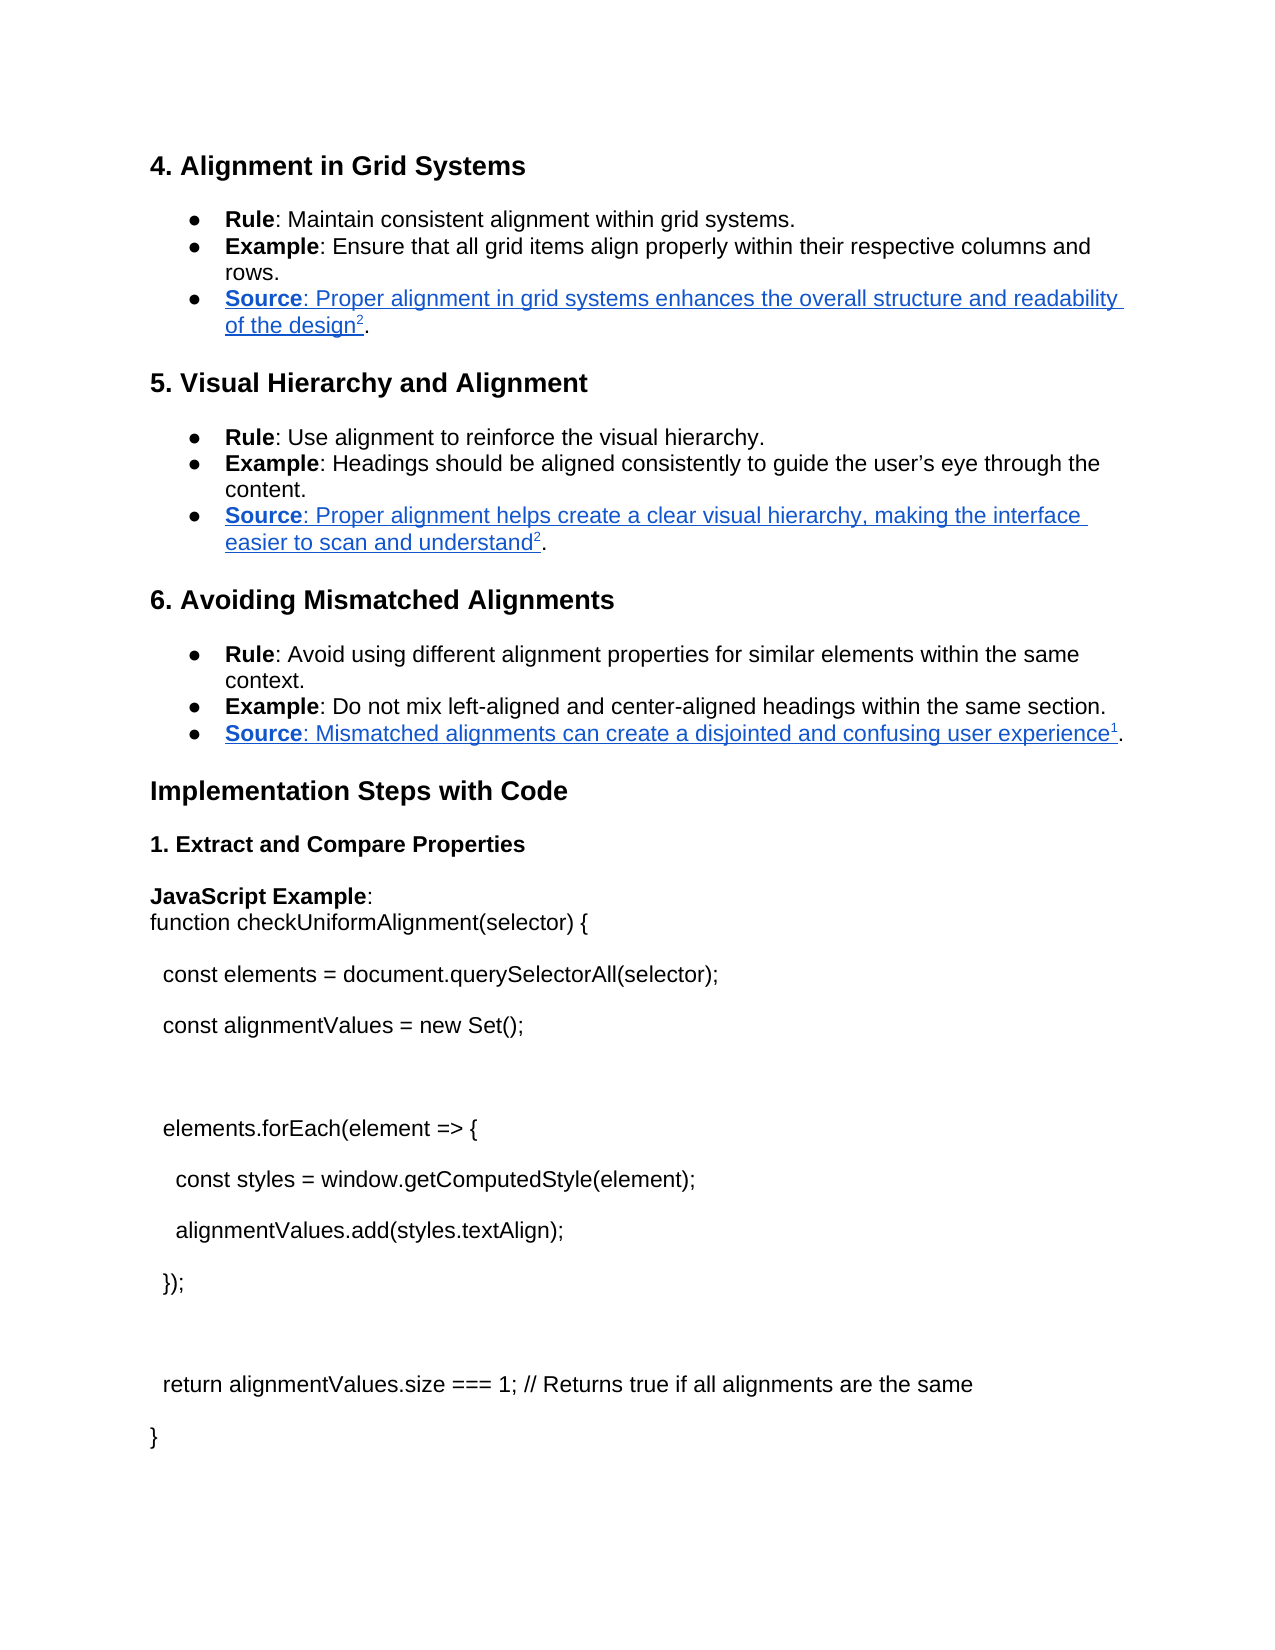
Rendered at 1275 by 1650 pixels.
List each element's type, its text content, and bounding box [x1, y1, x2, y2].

text } [150, 1423, 1125, 1449]
text const elements = document.querySelectorAll(selector); [150, 961, 1125, 987]
subtitle 1. Extract and Compare Properties [150, 831, 1125, 858]
list Example: Headings should be aligned consistently to guide the user’s eye through the content. [187, 450, 1125, 502]
subtitle Implementation Steps with Code [150, 775, 1125, 806]
subtitle 6. Avoiding Mismatched Alignments [150, 584, 1125, 616]
text alignmentValues.add(styles.textAlign); [150, 1217, 1125, 1244]
text }); [150, 1269, 1125, 1295]
list Source: Proper alignment in grid systems enhances the overall structure and readability of the design2. [187, 285, 1125, 338]
subtitle 4. Alignment in Grid Systems [150, 150, 1125, 181]
text const styles = window.getComputedStyle(element); [150, 1166, 1125, 1192]
list Example: Ensure that all grid items align properly within their respective columns and rows. [187, 233, 1125, 285]
list Rule: Maintain consistent alignment within grid systems. [187, 206, 1125, 233]
subtitle 5. Visual Hierarchy and Alignment [150, 367, 1125, 398]
text JavaScript Example: function checkUniformAlignment(selector) { [150, 883, 1125, 936]
list Example: Do not mix left-aligned and center-aligned headings within the same section. [187, 693, 1125, 720]
text return alignmentValues.size === 1; // Returns true if all alignments are the same [150, 1371, 1125, 1398]
list Rule: Avoid using different alignment properties for similar elements within the same context. [187, 641, 1125, 693]
list Source: Proper alignment helps create a clear visual hierarchy, making the interface easier to scan and understand2. [187, 502, 1125, 555]
list Source: Mismatched alignments can create a disjointed and confusing user experience1. [187, 720, 1125, 746]
text elements.forEach(element => { [150, 1114, 1125, 1141]
list Rule: Use alignment to reinforce the visual hierarchy. [187, 423, 1125, 450]
text const alignmentValues = new Set(); [150, 1012, 1125, 1038]
